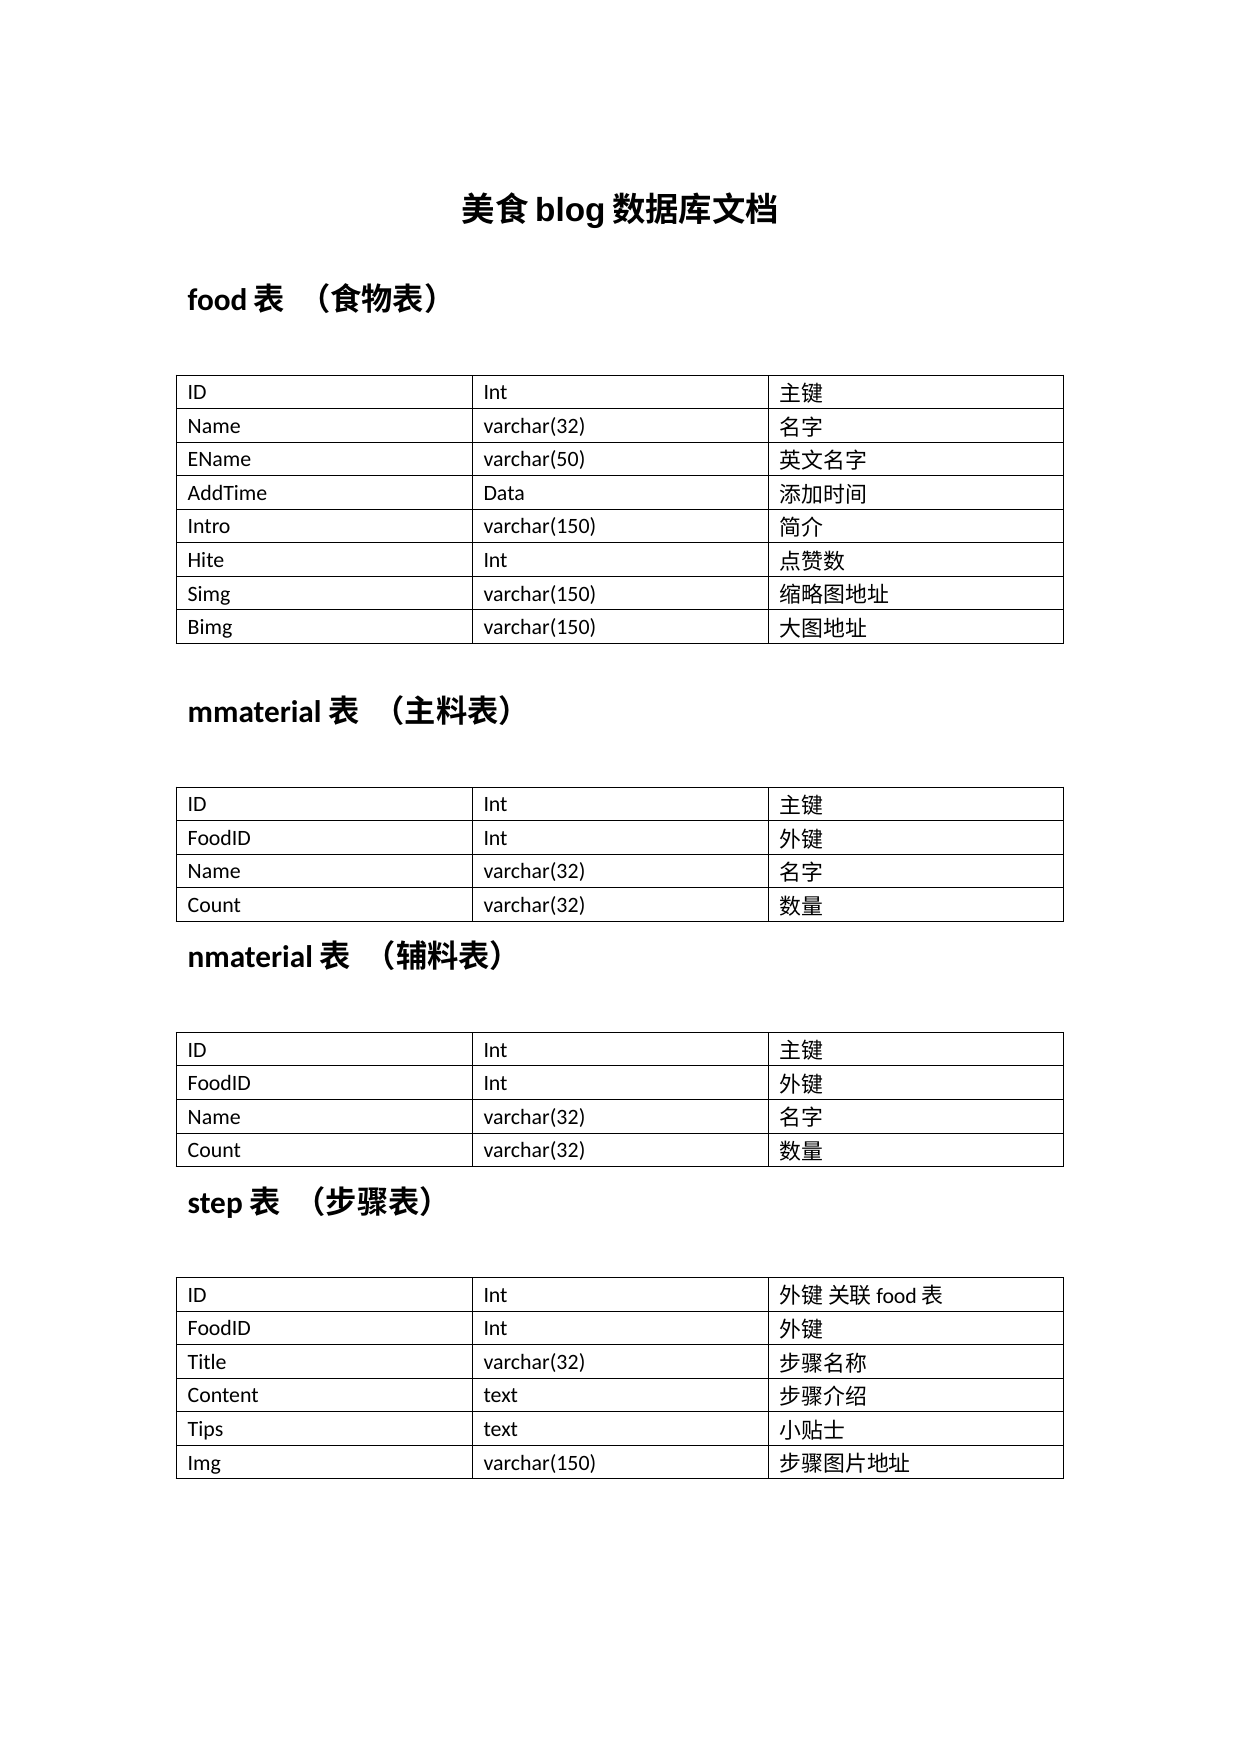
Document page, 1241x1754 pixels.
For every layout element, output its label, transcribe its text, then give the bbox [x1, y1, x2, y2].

subtitle mmaterial表 （主料表） [187, 677, 1053, 742]
table_cell Tips [177, 1412, 472, 1445]
table_cell 简介 [769, 510, 1063, 542]
table_cell Img [177, 1446, 472, 1478]
table_header 主键 [769, 788, 1063, 820]
table_cell varchar(150) [473, 577, 768, 609]
table_cell text [473, 1412, 768, 1445]
table_cell FoodID [177, 1312, 472, 1344]
table_cell varchar(32) [473, 1345, 768, 1378]
table_cell 步骤名称 [769, 1345, 1063, 1378]
table_cell Content [177, 1379, 472, 1411]
table_cell varchar(150) [473, 610, 768, 643]
table_cell varchar(32) [473, 1134, 768, 1166]
table_cell 步骤介绍 [769, 1379, 1063, 1411]
table_cell FoodID [177, 821, 472, 854]
table_header ID [177, 1033, 472, 1065]
table_cell Intro [177, 510, 472, 542]
table_cell 大图地址 [769, 610, 1063, 643]
table_cell Int [473, 821, 768, 854]
table_cell varchar(50) [473, 443, 768, 475]
table_header ID [177, 376, 472, 408]
table_cell 数量 [769, 888, 1063, 921]
table_cell varchar(32) [473, 888, 768, 921]
table_cell 英文名字 [769, 443, 1063, 475]
table_cell Int [473, 1312, 768, 1344]
table_cell varchar(32) [473, 855, 768, 887]
subtitle 美食blog数据库文档 [187, 174, 1053, 239]
table_cell 外键 [769, 821, 1063, 854]
table_cell 缩略图地址 [769, 577, 1063, 609]
table_cell 名字 [769, 855, 1063, 887]
table_cell 名字 [769, 409, 1063, 442]
table_cell Name [177, 1100, 472, 1132]
table_cell 外键 [769, 1066, 1063, 1099]
table_cell Count [177, 1134, 472, 1166]
table_cell Title [177, 1345, 472, 1378]
table_header Int [473, 1278, 768, 1311]
table_cell varchar(32) [473, 409, 768, 442]
table_header ID [177, 1278, 472, 1311]
table_cell text [473, 1379, 768, 1411]
table_cell 名字 [769, 1100, 1063, 1132]
table_cell 数量 [769, 1134, 1063, 1166]
table_cell Count [177, 888, 472, 921]
table_cell Name [177, 855, 472, 887]
table_cell 外键 [769, 1312, 1063, 1344]
table_header 主键 [769, 376, 1063, 408]
table_cell AddTime [177, 476, 472, 509]
table_cell varchar(150) [473, 510, 768, 542]
subtitle nmaterial表 （辅料表） [187, 922, 1053, 987]
table_cell FoodID [177, 1066, 472, 1099]
table_cell Hite [177, 543, 472, 576]
table_cell EName [177, 443, 472, 475]
subtitle food表 （食物表） [187, 264, 1053, 329]
table_cell 点赞数 [769, 543, 1063, 576]
table_header 外键 关联food表 [769, 1278, 1063, 1311]
table_cell Name [177, 409, 472, 442]
table_cell Simg [177, 577, 472, 609]
table_cell Int [473, 543, 768, 576]
table_header Int [473, 1033, 768, 1065]
table_cell Int [473, 1066, 768, 1099]
table_cell 添加时间 [769, 476, 1063, 509]
table_header ID [177, 788, 472, 820]
table_cell 步骤图片地址 [769, 1446, 1063, 1478]
table_cell 小贴士 [769, 1412, 1063, 1445]
table_header Int [473, 788, 768, 820]
table_cell Data [473, 476, 768, 509]
table_header Int [473, 376, 768, 408]
subtitle step表 （步骤表） [187, 1167, 1053, 1232]
table_cell Bimg [177, 610, 472, 643]
table_cell varchar(32) [473, 1100, 768, 1132]
table_cell varchar(150) [473, 1446, 768, 1478]
table_header 主键 [769, 1033, 1063, 1065]
